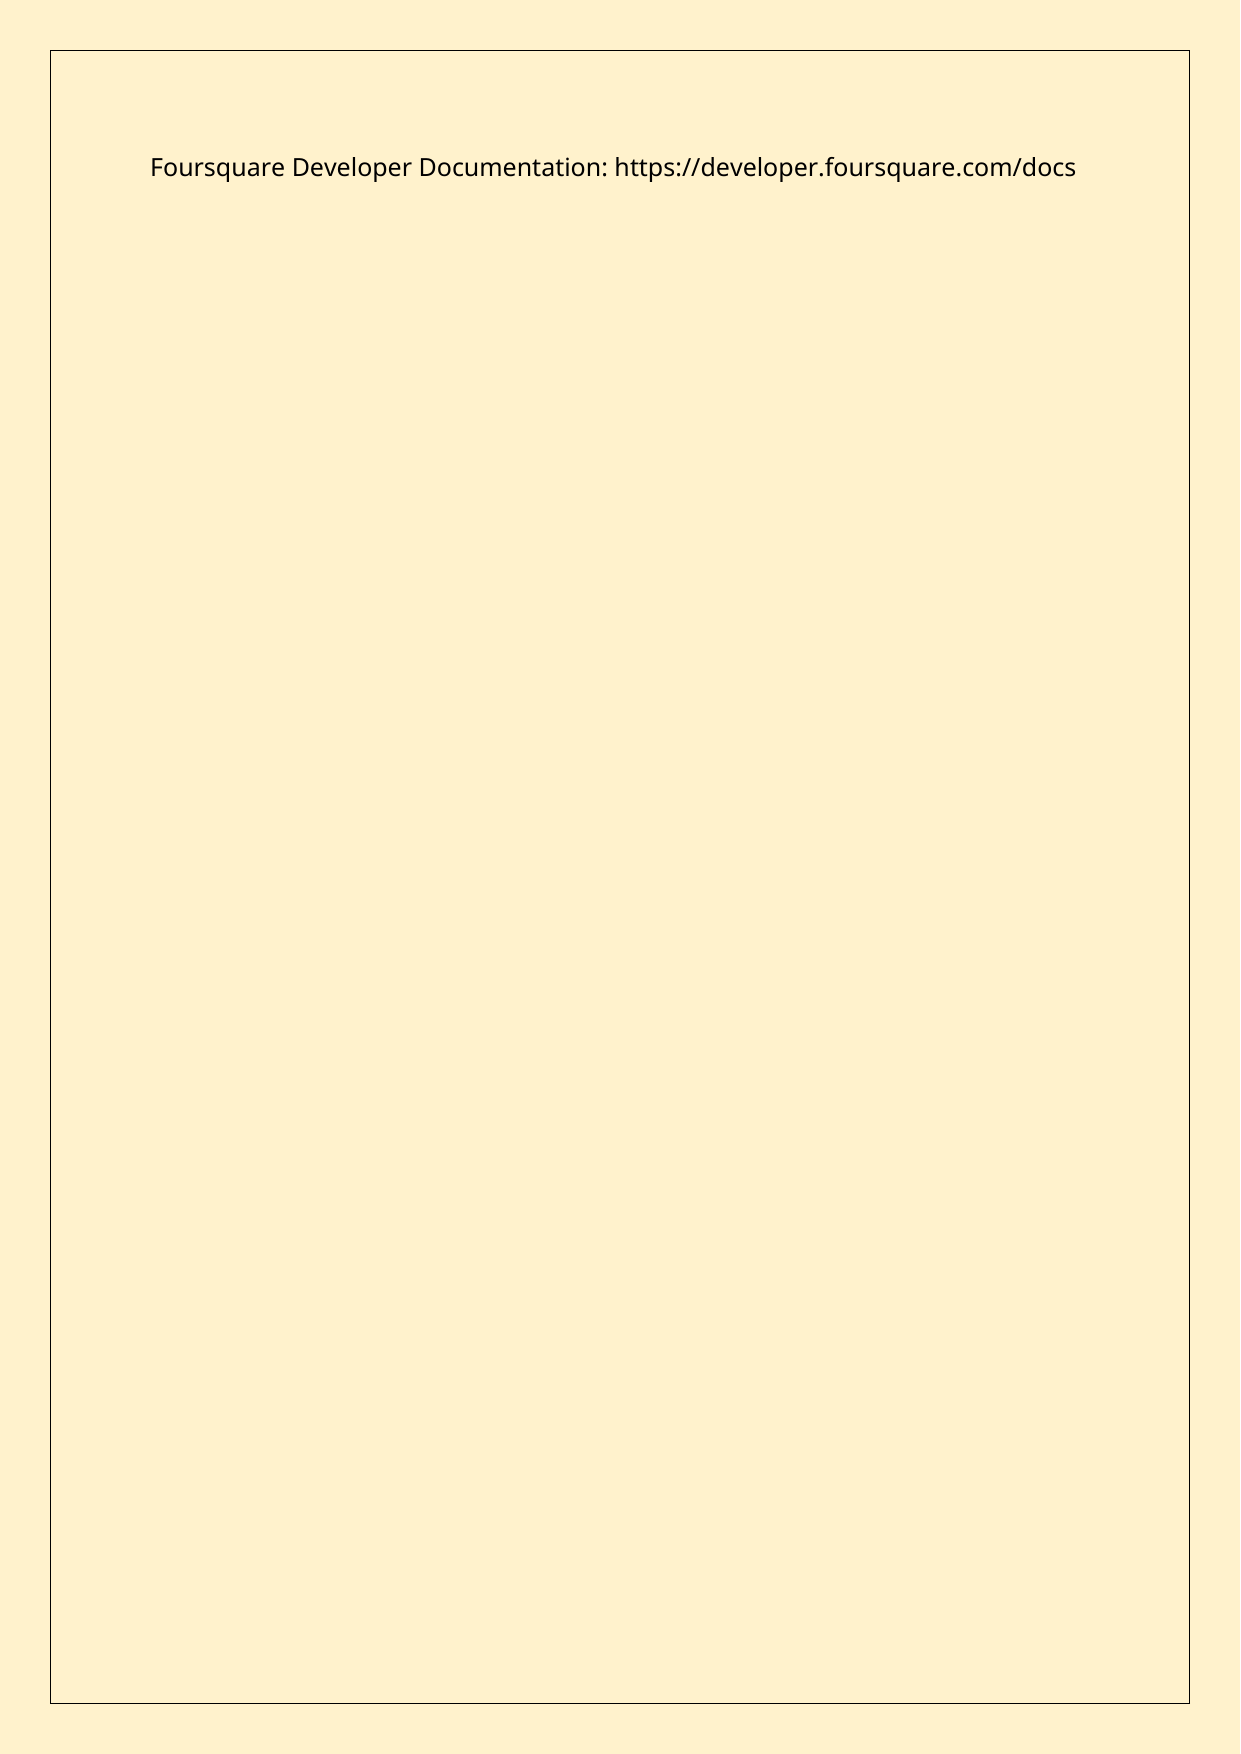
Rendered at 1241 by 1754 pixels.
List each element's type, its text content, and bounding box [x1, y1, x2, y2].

text Foursquare Developer Documentation: https://developer.foursquare.com/docs [150, 150, 1090, 184]
